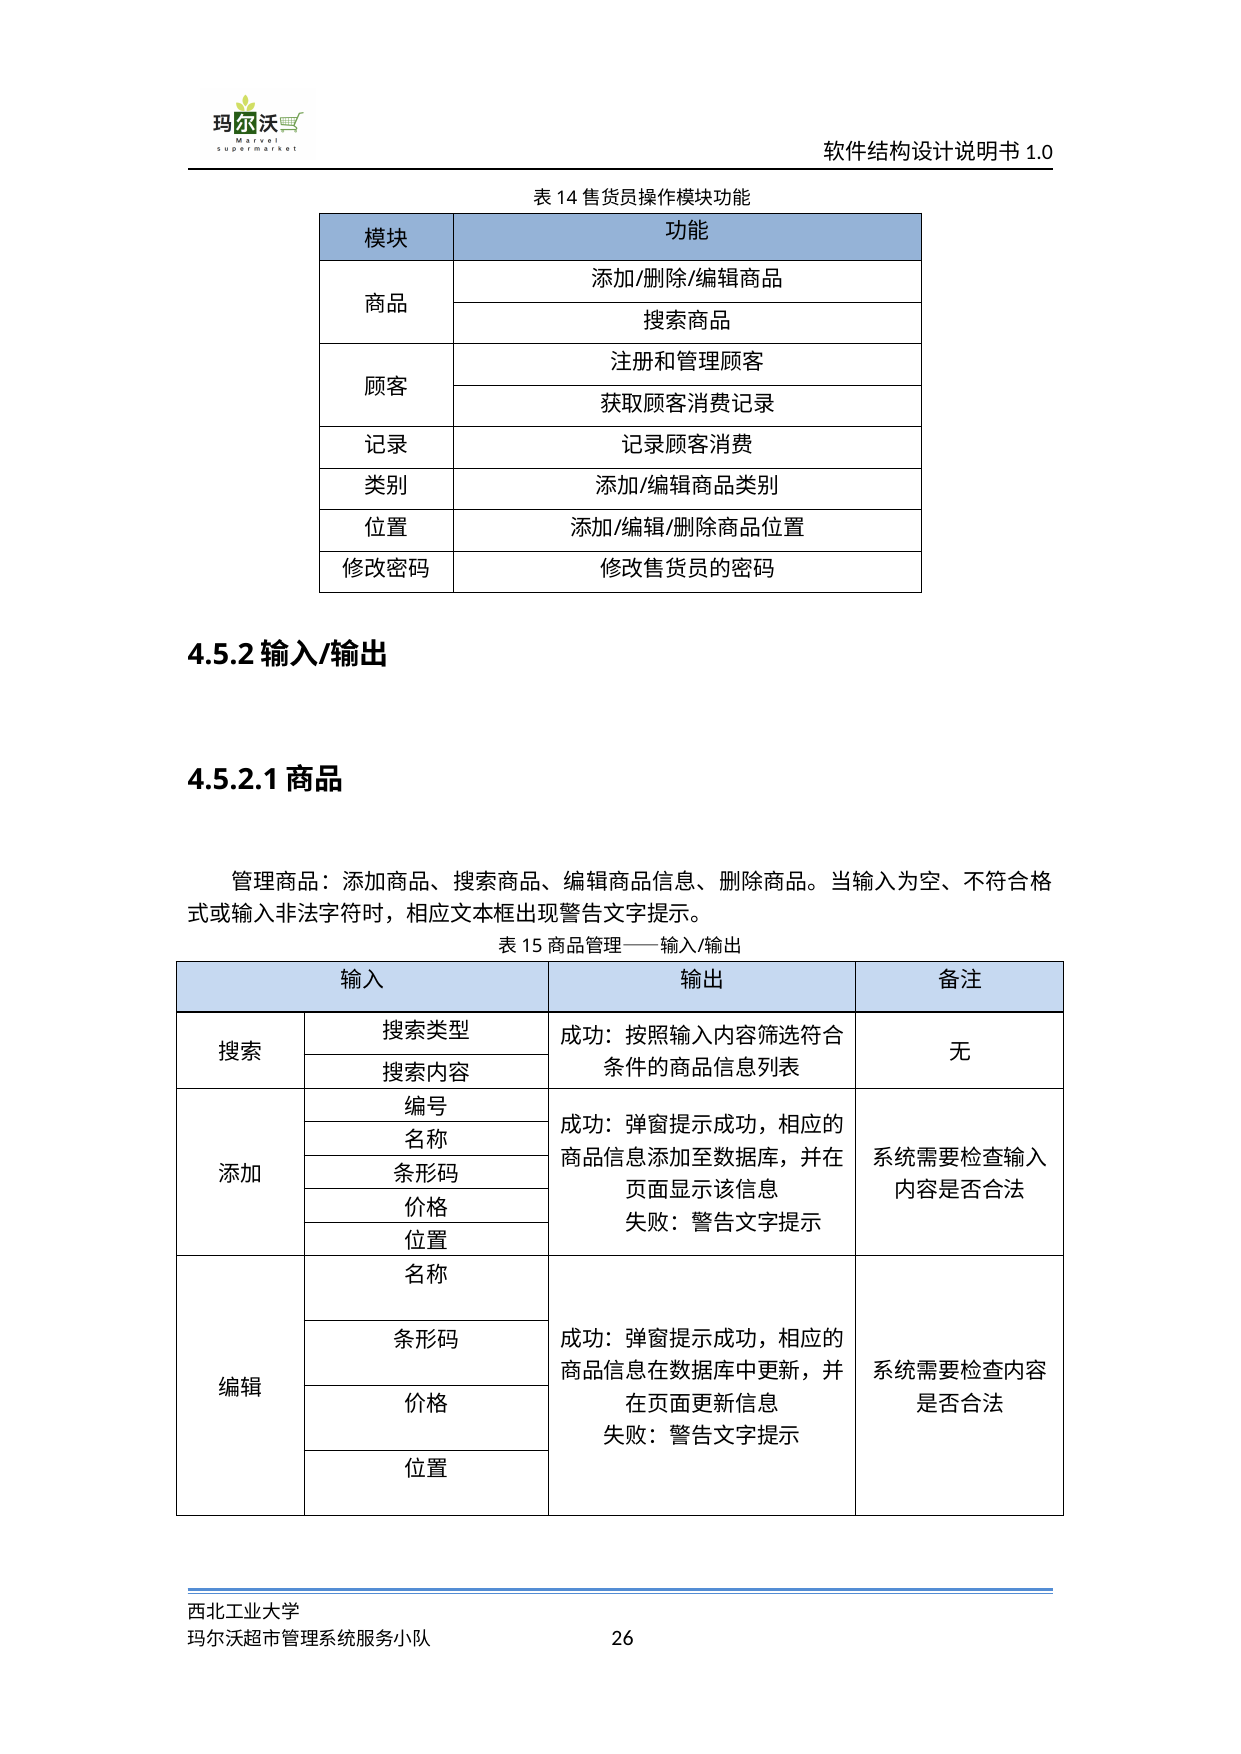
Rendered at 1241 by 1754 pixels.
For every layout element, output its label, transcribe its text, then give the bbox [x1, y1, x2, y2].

text 表14 售货员操作模块功能 [187, 180, 1053, 212]
table_cell 记录顾客消费 [454, 427, 921, 468]
picture [200, 88, 317, 160]
text 表15 商品管理——输入/输出 [187, 928, 1053, 961]
table_header 输入 [177, 962, 548, 1011]
table_cell 注册和管理顾客 [454, 344, 921, 385]
table_cell 记录 [320, 427, 453, 468]
table_cell 条形码 [305, 1156, 548, 1188]
table_header 备注 [856, 962, 1063, 1011]
text 管理商品：添加商品、搜索商品、编辑商品信息、删除商品。当输入为空、不符合格式或输入非法字符时，相应文本框出现警告文字提示。 [187, 863, 1053, 928]
table_cell 系统需要检查输入内容是否合法 [856, 1089, 1063, 1255]
table_cell 名称 [305, 1256, 548, 1320]
table_cell 价格 [305, 1386, 548, 1450]
table_cell 商品 [320, 261, 453, 343]
table_cell 修改密码 [320, 552, 453, 592]
table_cell 编辑 [177, 1256, 304, 1514]
table_header 功能 [454, 214, 921, 260]
table_cell 修改售货员的密码 [454, 552, 921, 592]
table_cell 位置 [305, 1223, 548, 1255]
table_cell 价格 [305, 1189, 548, 1222]
table_cell 名称 [305, 1122, 548, 1154]
table_cell 类别 [320, 469, 453, 509]
table_cell 成功：弹窗提示成功，相应的商品信息添加至数据库，并在页面显示该信息 失败：警告文字提示 [549, 1089, 855, 1255]
table_cell 位置 [305, 1451, 548, 1514]
table_cell 编号 [305, 1089, 548, 1121]
table_cell 成功：按照输入内容筛选符合条件的商品信息列表 [549, 1013, 855, 1087]
table_cell 系统需要检查内容是否合法 [856, 1256, 1063, 1514]
table_cell 获取顾客消费记录 [454, 386, 921, 426]
table_cell 搜索商品 [454, 303, 921, 343]
table_cell 位置 [320, 510, 453, 551]
table_cell 无 [856, 1013, 1063, 1087]
table_cell 搜索类型 [305, 1013, 548, 1054]
subtitle 4.5.2.1商品 [187, 745, 1053, 810]
table_cell 成功：弹窗提示成功，相应的商品信息在数据库中更新，并在页面更新信息 失败：警告文字提示 [549, 1256, 855, 1514]
table_cell 顾客 [320, 344, 453, 426]
table_cell 搜索 [177, 1013, 304, 1087]
table_cell 条形码 [305, 1321, 548, 1385]
table_cell 添加/编辑商品类别 [454, 469, 921, 509]
table_header 模块 [320, 214, 453, 260]
subtitle 4.5.2输入/输出 [187, 619, 1053, 684]
table_cell 添加 [177, 1089, 304, 1255]
table_cell 搜索内容 [305, 1055, 548, 1087]
table_cell 添加/编辑/删除商品位置 [454, 510, 921, 551]
table_header 输出 [549, 962, 855, 1011]
table_cell 添加/删除/编辑商品 [454, 261, 921, 302]
